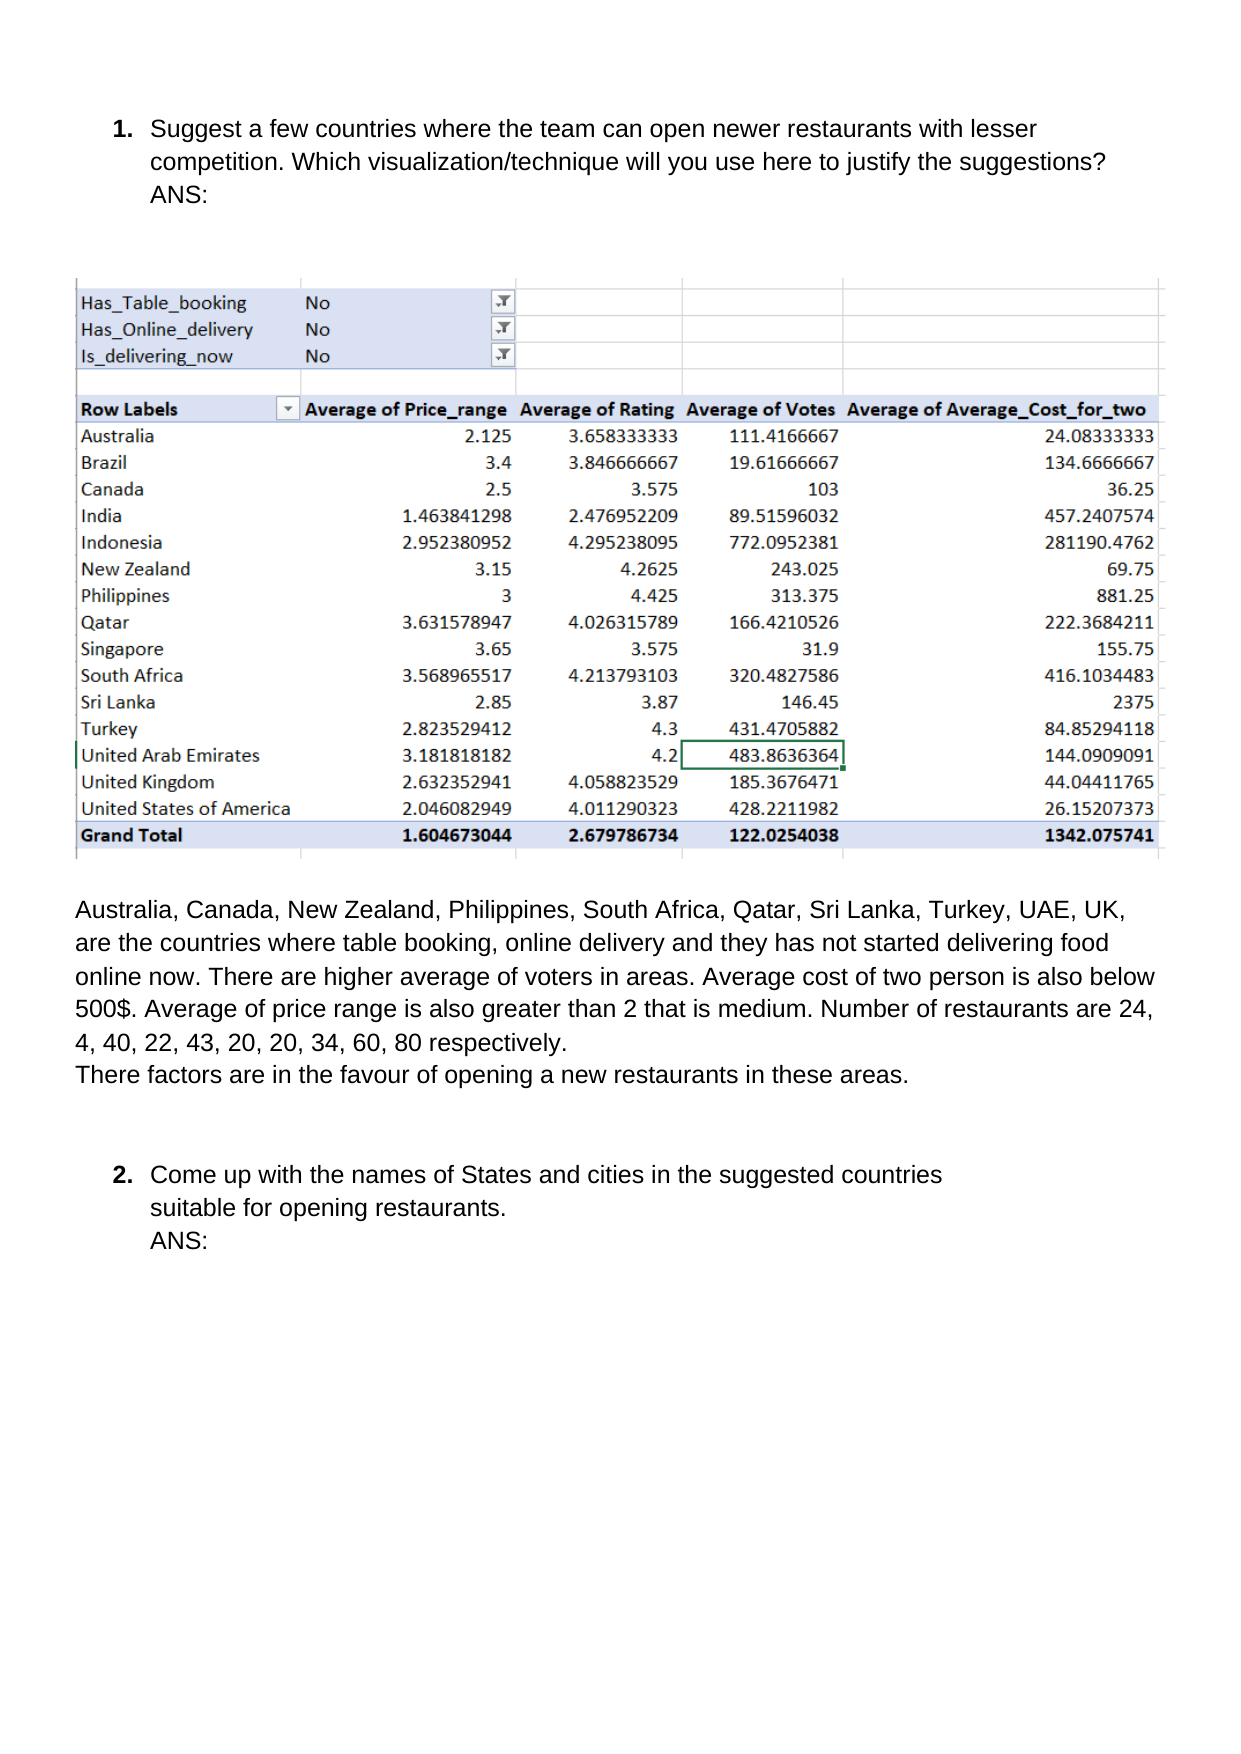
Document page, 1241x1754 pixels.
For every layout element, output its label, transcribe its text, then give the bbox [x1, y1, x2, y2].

list Come up with the names of States and cities in the suggested countries [112, 1159, 1165, 1188]
picture [75, 278, 1166, 859]
text Australia, Canada, New Zealand, Philippines, South Africa, Qatar, Sri Lanka, Turkey, UAE, UK, are the countries where table booking, online delivery and they has not started delivering food online now. There are higher average of voters in areas. Average cost of two person is also below 500$. Average of price range is also greater than 2 that is medium. Number of restaurants are 24, 4, 40, 22, 43, 20, 20, 34, 60, 80 respectively. [75, 895, 1165, 1056]
list Suggest a few countries where the team can open newer restaurants with lesser competition. Which visualization/technique will you use here to justify the suggestions? [112, 113, 1165, 175]
text There factors are in the favour of opening a new restaurants in these areas. [75, 1061, 1165, 1089]
text ANS: [150, 1226, 1165, 1254]
text ANS: [150, 179, 1165, 208]
text suitable for opening restaurants. [150, 1193, 1165, 1221]
